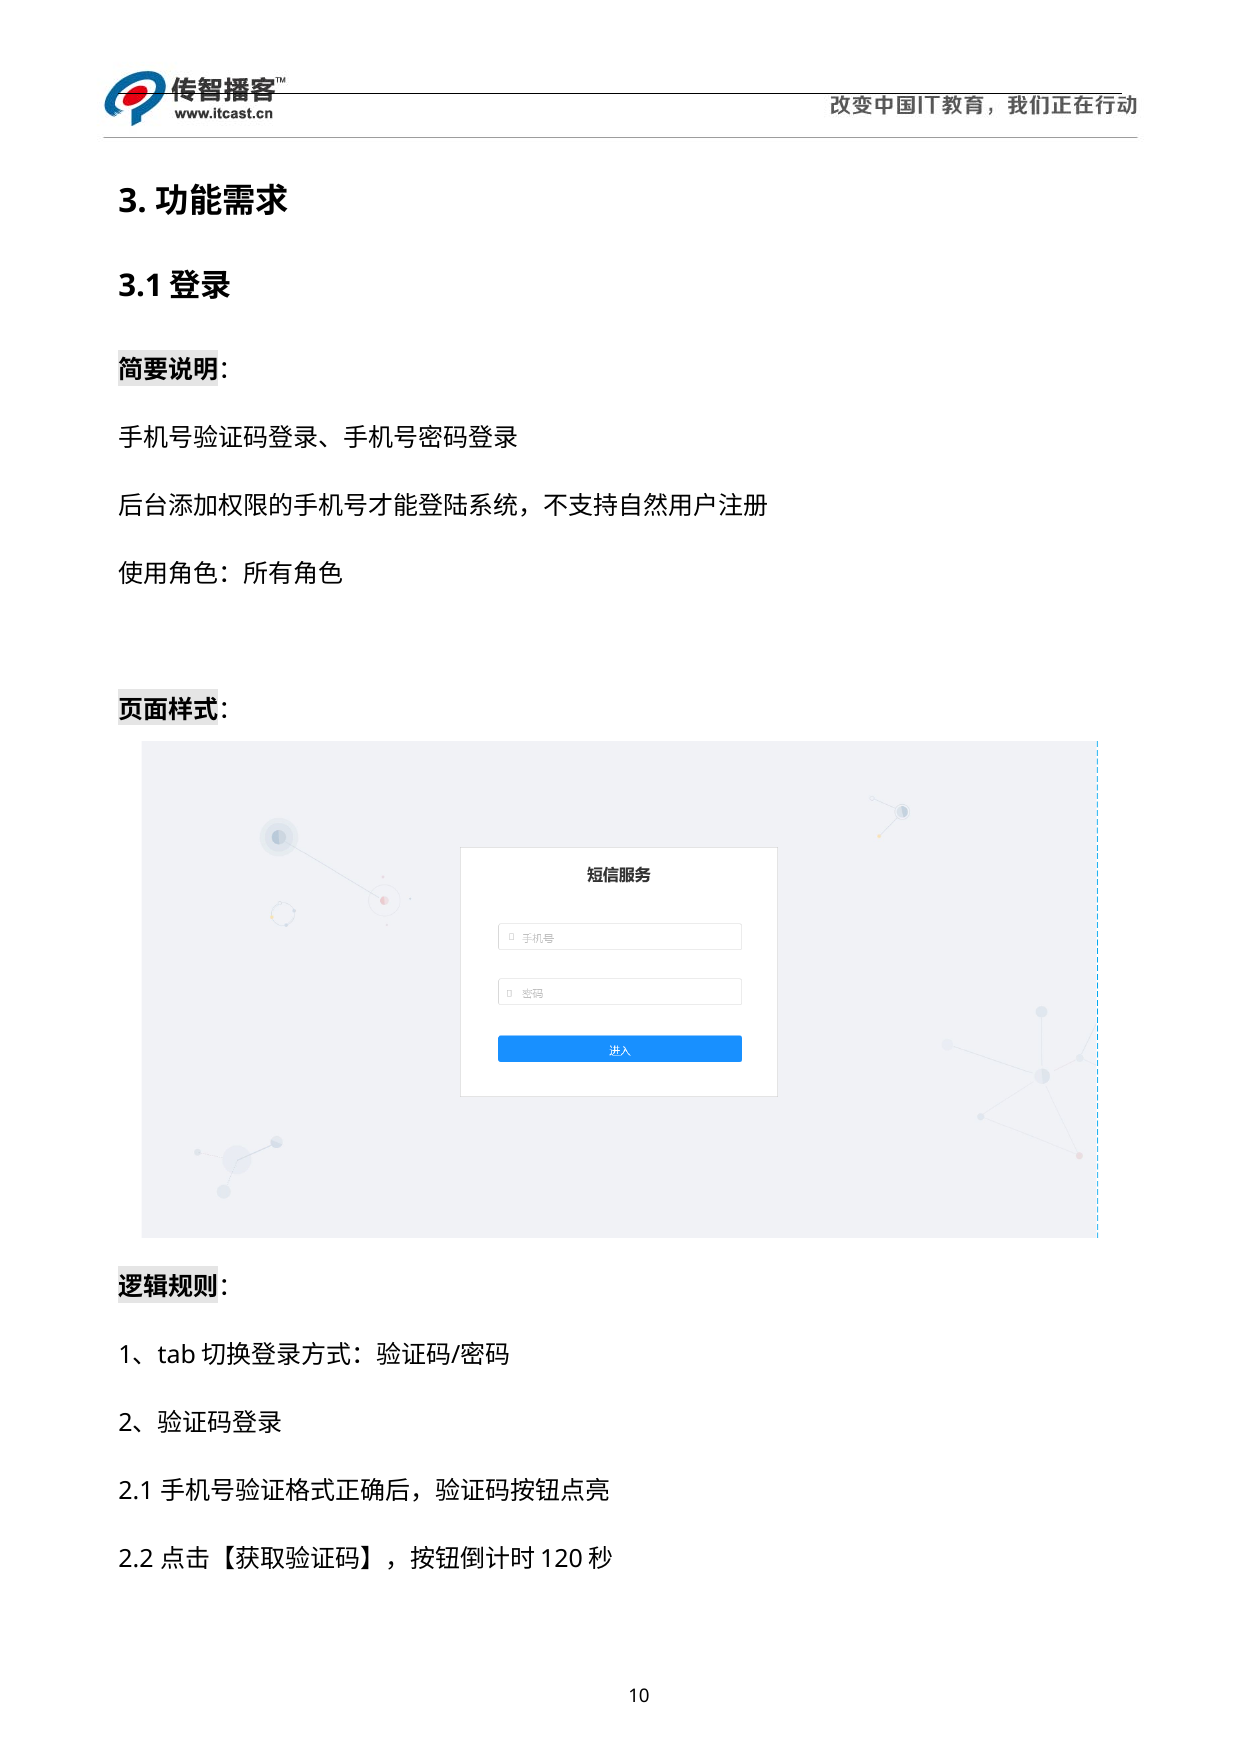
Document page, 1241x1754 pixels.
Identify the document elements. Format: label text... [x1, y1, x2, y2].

text 手机号验证码登录、手机号密码登录 [118, 402, 1122, 469]
text 2、验证码登录 [118, 1386, 1122, 1454]
text 2.1 手机号验证格式正确后，验证码按钮点亮 [118, 1454, 1122, 1522]
text 页面样式： [118, 673, 1122, 741]
picture [141, 741, 1099, 1238]
picture [1, 0, 1239, 146]
text 1、tab切换登录方式：验证码/密码 [118, 1318, 1122, 1386]
text 2.2 点击【获取验证码】，按钮倒计时120秒 [118, 1522, 1122, 1590]
subtitle 功能需求 [118, 164, 1122, 232]
text 简要说明： [118, 334, 1122, 402]
text 逻辑规则： [118, 1251, 1122, 1318]
text 使用角色：所有角色 [118, 537, 1122, 605]
subtitle 3.1登录 [118, 249, 1122, 317]
text 后台添加权限的手机号才能登陆系统，不支持自然用户注册 [118, 469, 1122, 537]
